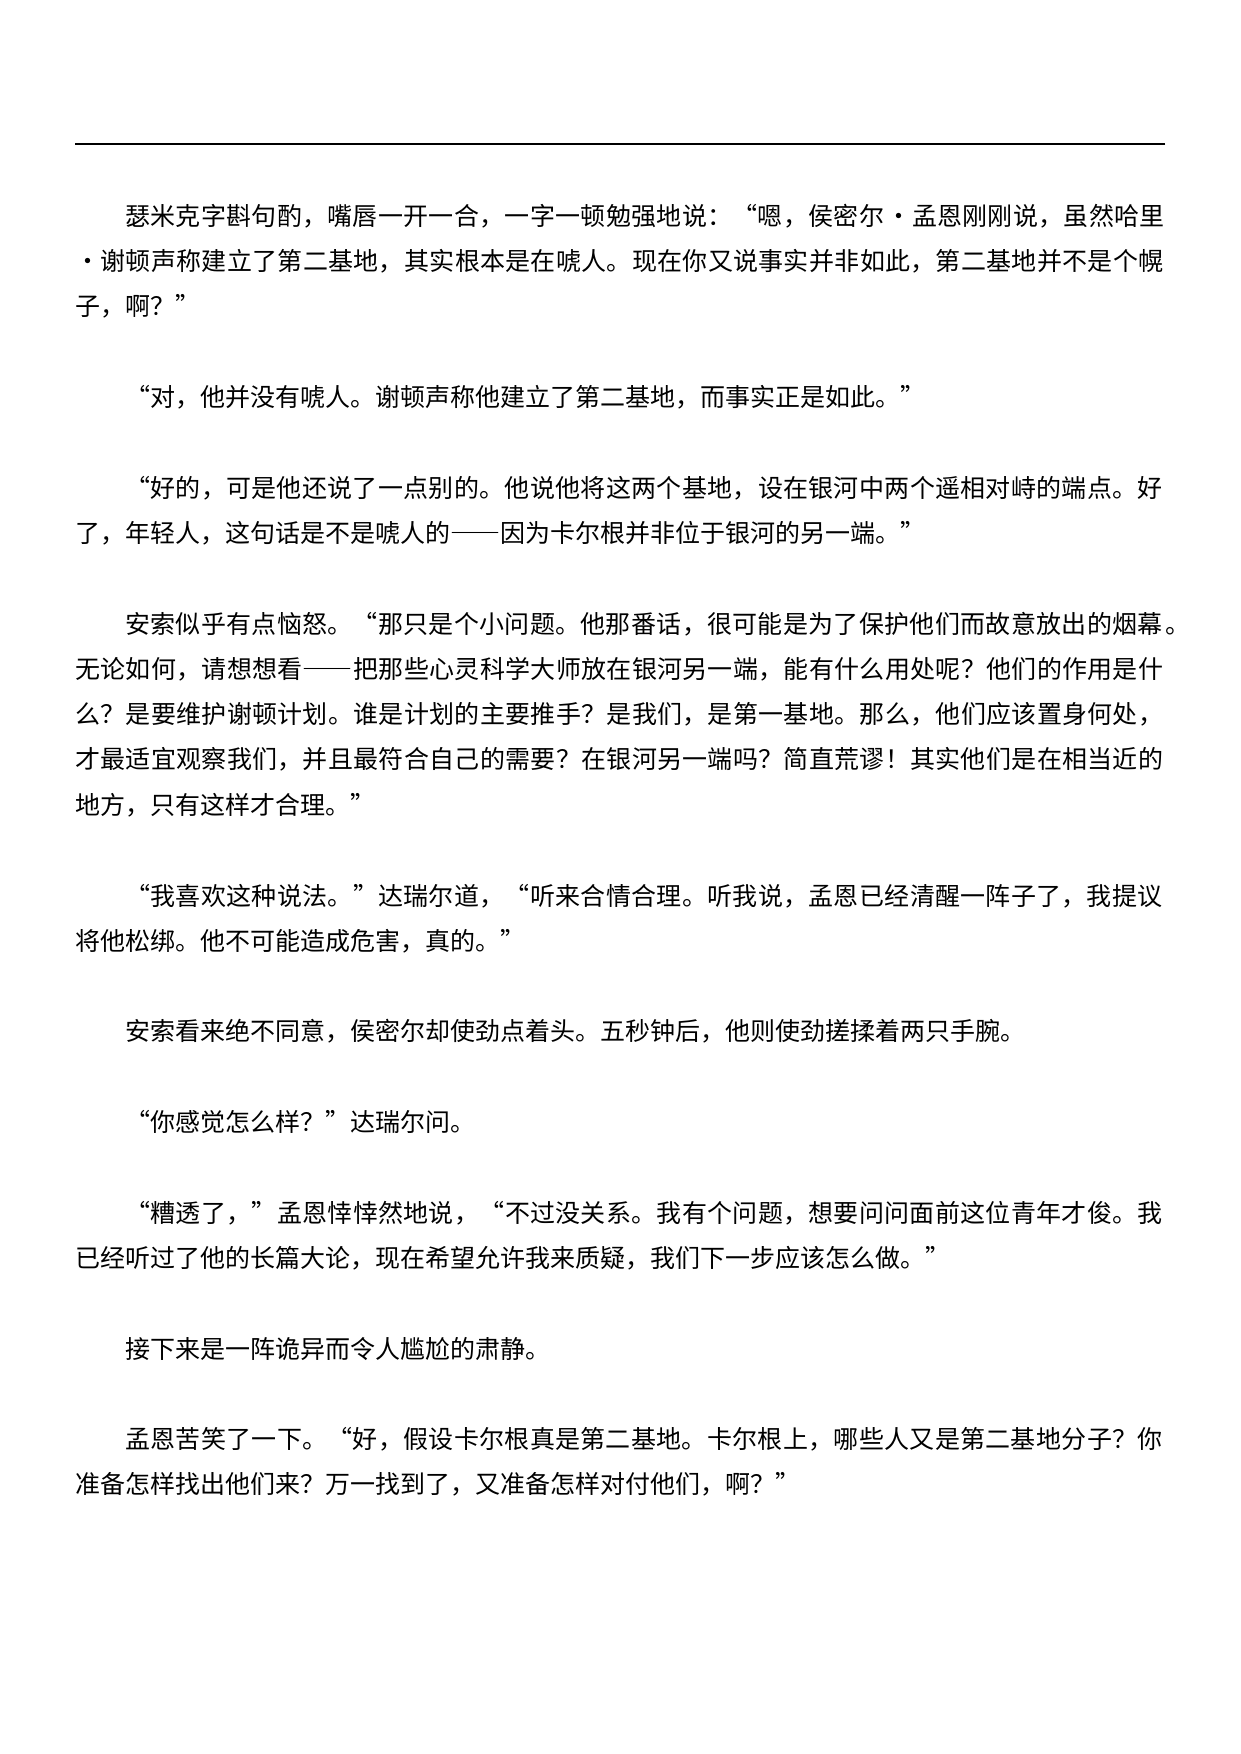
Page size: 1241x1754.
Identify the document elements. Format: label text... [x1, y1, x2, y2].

text “对，他并没有唬人。谢顿声称他建立了第二基地，而事实正是如此。” [75, 373, 1165, 418]
text 安索似乎有点恼怒。“那只是个小问题。他那番话，很可能是为了保护他们而故意放出的烟幕。无论如何，请想想看——把那些心灵科学大师放在银河另一端，能有什么用处呢？他们的作用是什么？是要维护谢顿计划。谁是计划的主要推手？是我们，是第一基地。那么，他们应该置身何处，才最适宜观察我们，并且最符合自己的需要？在银河另一端吗？简直荒谬！其实他们是在相当近的地方，只有这样才合理。” [75, 599, 1165, 826]
text “你感觉怎么样？”达瑞尔问。 [75, 1098, 1165, 1143]
text 接下来是一阵诡异而令人尴尬的肃静。 [75, 1324, 1165, 1370]
text 孟恩苦笑了一下。“好，假设卡尔根真是第二基地。卡尔根上，哪些人又是第二基地分子？你准备怎样找出他们来？万一找到了，又准备怎样对付他们，啊？” [75, 1415, 1165, 1506]
text “糟透了，”孟恩悻悻然地说，“不过没关系。我有个问题，想要问问面前这位青年才俊。我已经听过了他的长篇大论，现在希望允许我来质疑，我们下一步应该怎么做。” [75, 1189, 1165, 1279]
text “好的，可是他还说了一点别的。他说他将这两个基地，设在银河中两个遥相对峙的端点。好了，年轻人，这句话是不是唬人的——因为卡尔根并非位于银河的另一端。” [75, 464, 1165, 554]
text 瑟米克字斟句酌，嘴唇一开一合，一字一顿勉强地说：“嗯，侯密尔・孟恩刚刚说，虽然哈里・谢顿声称建立了第二基地，其实根本是在唬人。现在你又说事实并非如此，第二基地并不是个幌子，啊？” [75, 192, 1165, 328]
text “我喜欢这种说法。”达瑞尔道，“听来合情合理。听我说，孟恩已经清醒一阵子了，我提议将他松绑。他不可能造成危害，真的。” [75, 871, 1165, 962]
text 安索看来绝不同意，侯密尔却使劲点着头。五秒钟后，他则使劲搓揉着两只手腕。 [75, 1007, 1165, 1053]
